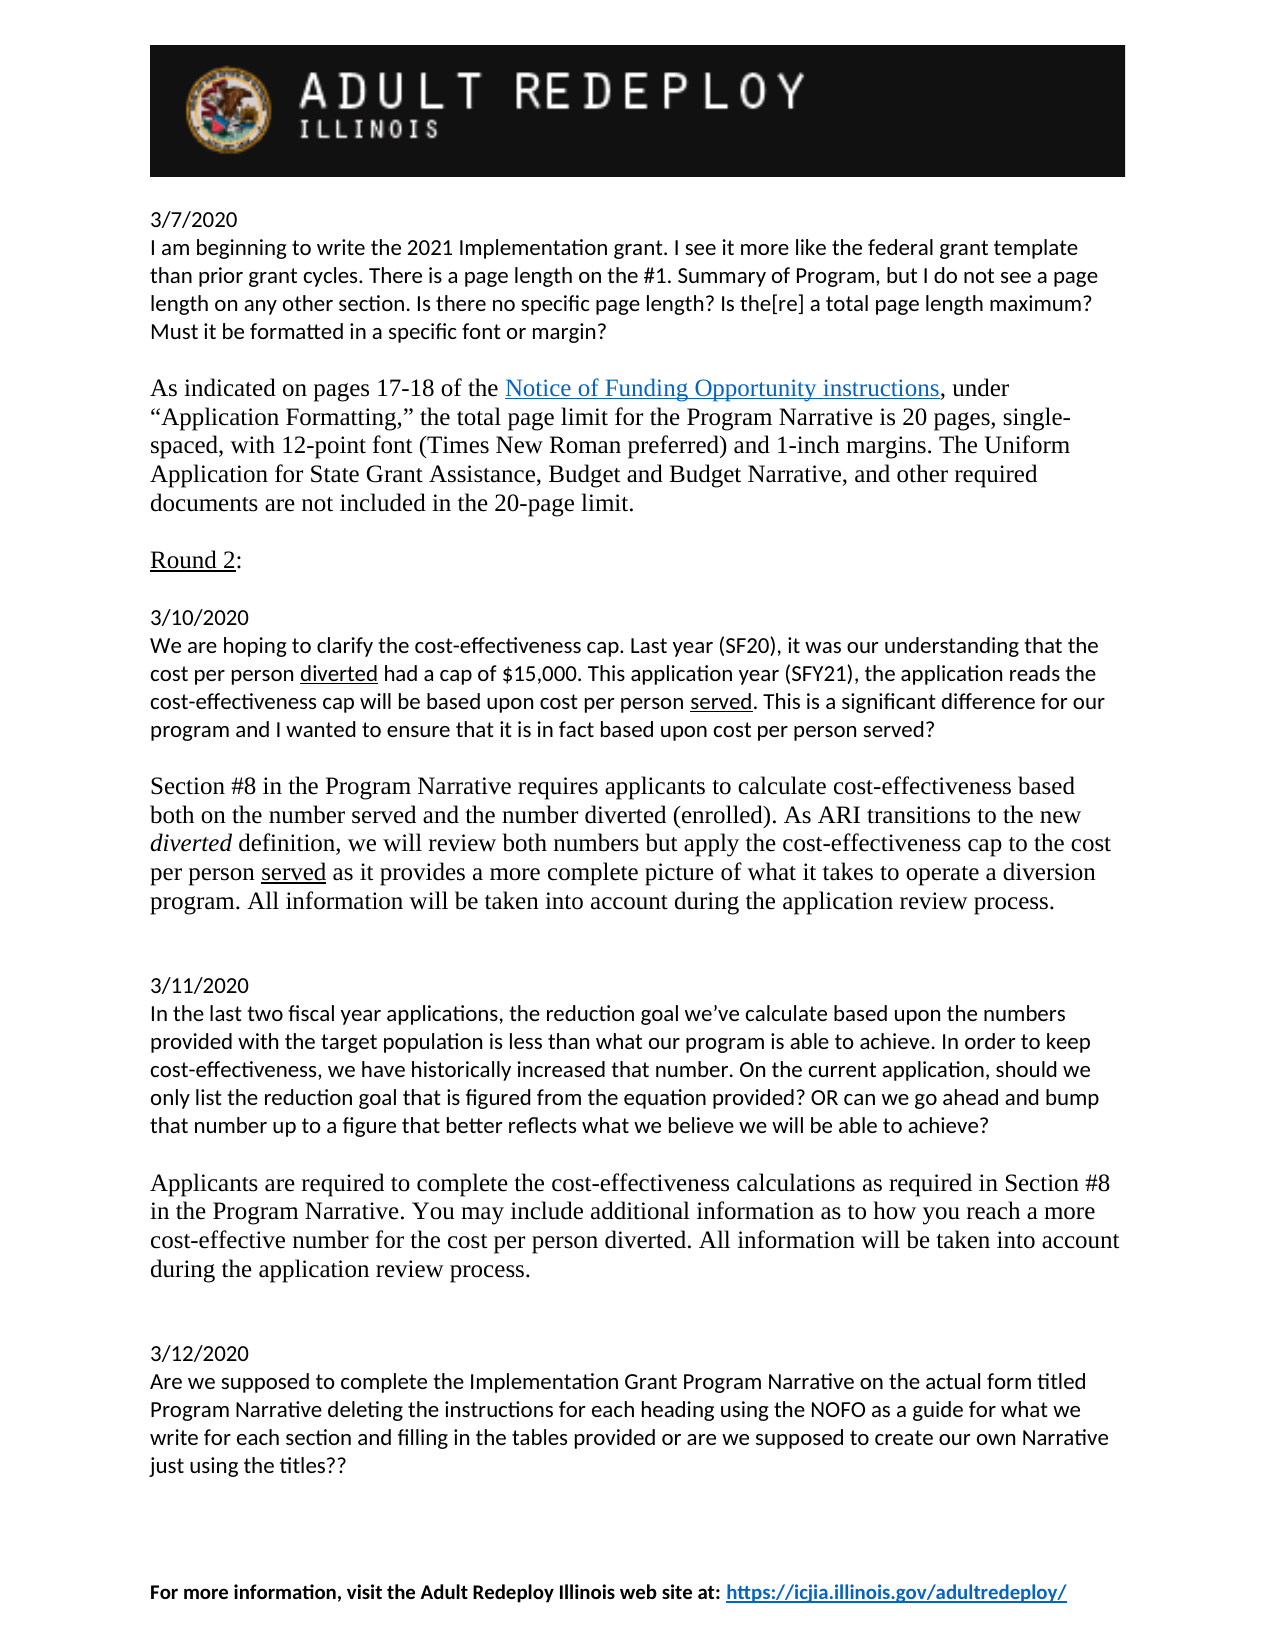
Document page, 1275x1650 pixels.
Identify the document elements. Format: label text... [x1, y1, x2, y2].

text 3/7/2020 [150, 205, 1125, 233]
text We are hoping to clarify the cost-effectiveness cap. Last year (SF20), it was our understanding that the cost per person diverted had a cap of $15,000. This application year (SFY21), the application reads the cost-effectiveness cap will be based upon cost per person served. This is a significant difference for our program and I wanted to ensure that it is in fact based upon cost per person served? [150, 631, 1125, 743]
text Applicants are required to complete the cost-effectiveness calculations as required in Section #8 in the Program Narrative. You may include additional information as to how you reach a more cost-effective number for the cost per person diverted. All information will be taken into account during the application review process. [150, 1168, 1125, 1283]
text 3/11/2020 [150, 971, 1125, 999]
text As indicated on pages 17-18 of the Notice of Funding Opportunity instructions, under “Application Formatting,” the total page limit for the Program Narrative is 20 pages, single-spaced, with 12-point font (Times New Roman preferred) and 1-inch margins. The Uniform Application for State Grant Assistance, Budget and Budget Narrative, and other required documents are not included in the 20-page limit. [150, 373, 1125, 517]
text Round 2: [150, 545, 1125, 574]
text Section #8 in the Program Narrative requires applicants to calculate cost-effectiveness based both on the number served and the number diverted (enrolled). As ARI transitions to the new diverted definition, we will review both numbers but apply the cost-effectiveness cap to the cost per person served as it provides a more complete picture of what it takes to operate a diversion program. All information will be taken into account during the application review process. [150, 771, 1125, 915]
text Are we supposed to complete the Implementation Grant Program Narrative on the actual form titled Program Narrative deleting the instructions for each heading using the NOFO as a guide for what we write for each section and filling in the tables provided or are we supposed to create our own Narrative just using the titles?? [150, 1367, 1125, 1479]
text I am beginning to write the 2021 Implementation grant. I see it more like the federal grant template than prior grant cycles. There is a page length on the #1. Summary of Program, but I do not see a page length on any other section. Is there no specific page length? Is the[re] a total page length maximum? Must it be formatted in a specific font or margin? [150, 233, 1125, 345]
text 3/12/2020 [150, 1339, 1125, 1367]
text 3/10/2020 [150, 603, 1125, 631]
text In the last two fiscal year applications, the reduction goal we’ve calculate based upon the numbers provided with the target population is less than what our program is able to achieve. In order to keep cost-effectiveness, we have historically increased that number. On the current application, should we only list the reduction goal that is figured from the equation provided? OR can we go ahead and bump that number up to a figure that better reflects what we believe we will be able to achieve? [150, 999, 1125, 1139]
